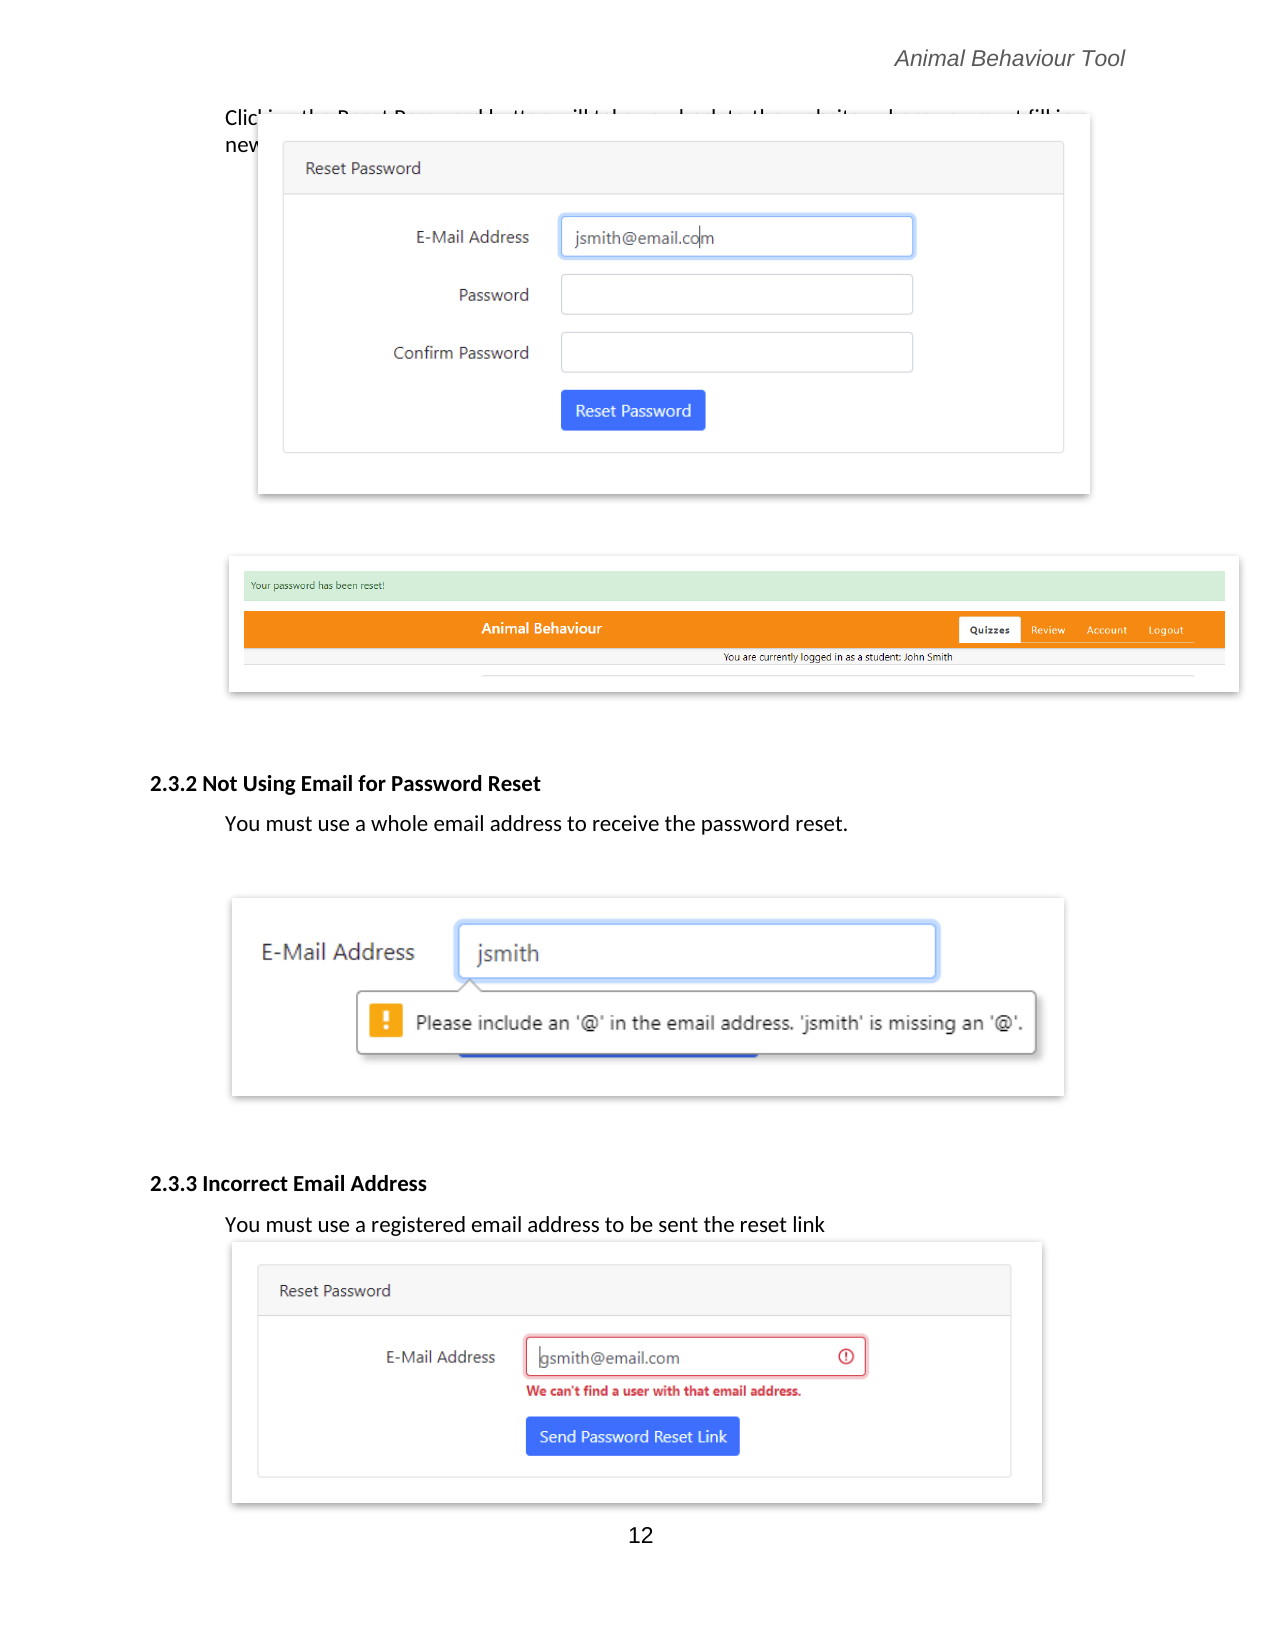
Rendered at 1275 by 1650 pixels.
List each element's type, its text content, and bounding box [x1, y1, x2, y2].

picture [273, 128, 1075, 480]
text You must use a whole email address to receive the password reset. [151, 809, 1131, 838]
subtitle 2.3.2 Not Using Email for Password Reset [150, 769, 1131, 797]
text Clicking the Reset Password button will take you back to the website, where you must fill in a new password. [225, 103, 1121, 158]
subtitle 2.3.3 Incorrect Email Address [150, 1169, 1131, 1197]
picture [247, 1256, 1027, 1489]
picture [244, 571, 1225, 677]
picture [247, 913, 1049, 1081]
